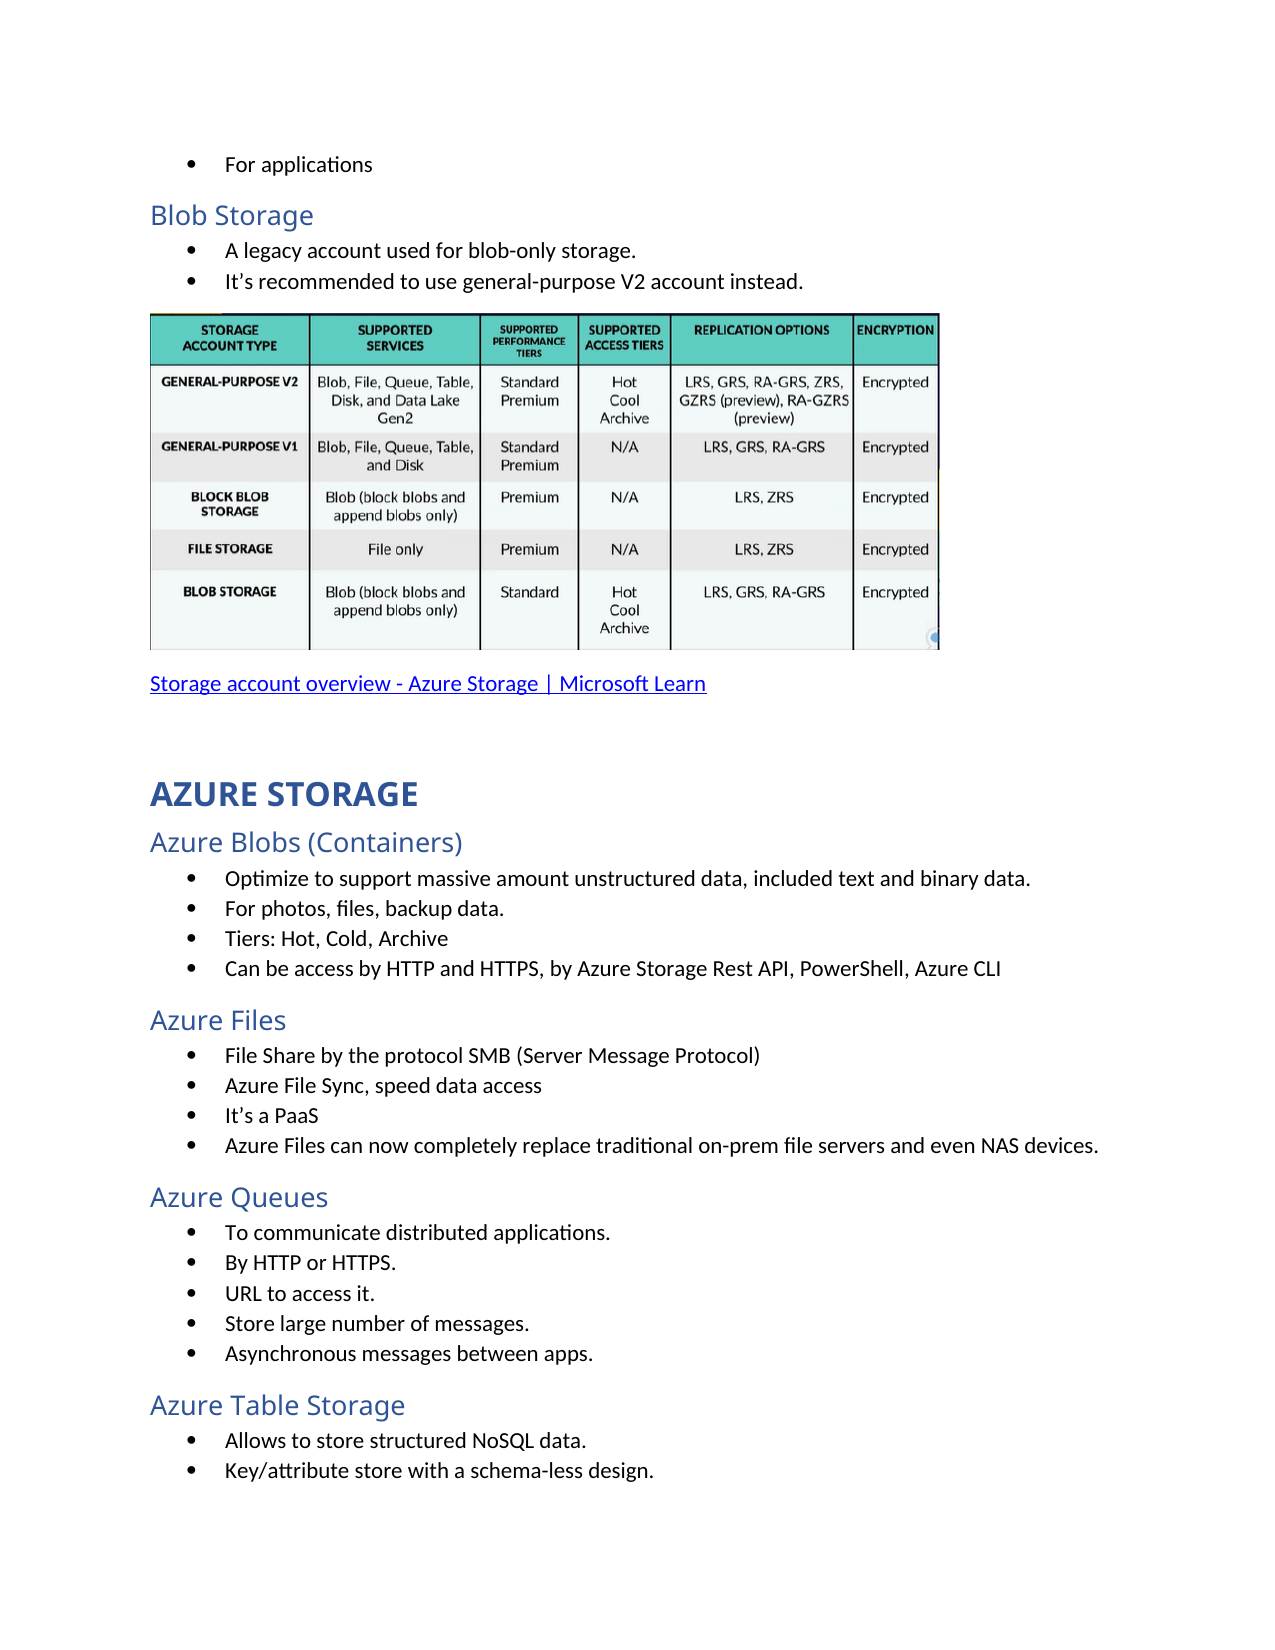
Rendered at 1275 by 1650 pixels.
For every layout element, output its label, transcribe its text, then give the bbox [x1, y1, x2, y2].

list For photos, files, backup data. [187, 894, 1125, 922]
subtitle Azure Table Storage [150, 1386, 1125, 1423]
list Optimize to support massive amount unstructured data, included text and binary data. [187, 864, 1125, 892]
list Key/attribute store with a schema-less design. [187, 1456, 1125, 1484]
list Azure Files can now completely replace traditional on-prem file servers and even NAS devices. [187, 1132, 1125, 1159]
subtitle Blob Storage [150, 197, 1125, 234]
list Allows to store structured NoSQL data. [187, 1426, 1125, 1454]
subtitle Azure Files [150, 1001, 1125, 1038]
list For applications [187, 150, 1125, 178]
list To communicate distributed applications. [187, 1218, 1125, 1246]
list Tiers: Hot, Cold, Archive [187, 924, 1125, 952]
picture [150, 313, 940, 650]
text Storage account overview - Azure Storage | Microsoft Learn [150, 669, 1125, 697]
list Store large number of messages. [187, 1309, 1125, 1337]
subtitle AZURE STORAGE [150, 771, 1125, 816]
list Asynchronous messages between apps. [187, 1339, 1125, 1367]
subtitle Azure Blobs (Containers) [150, 824, 1125, 861]
list By HTTP or HTTPS. [187, 1248, 1125, 1276]
list URL to access it. [187, 1279, 1125, 1307]
list Can be access by HTTP and HTTPS, by Azure Storage Rest API, PowerShell, Azure CLI [187, 954, 1125, 982]
list It’s recommended to use general-purpose V2 account instead. [187, 267, 1125, 295]
list A legacy account used for blob-only storage. [187, 237, 1125, 265]
subtitle Azure Queues [150, 1178, 1125, 1215]
list Azure File Sync, speed data access [187, 1071, 1125, 1099]
list File Share by the protocol SMB (Server Message Protocol) [187, 1041, 1125, 1069]
list It’s a PaaS [187, 1101, 1125, 1129]
